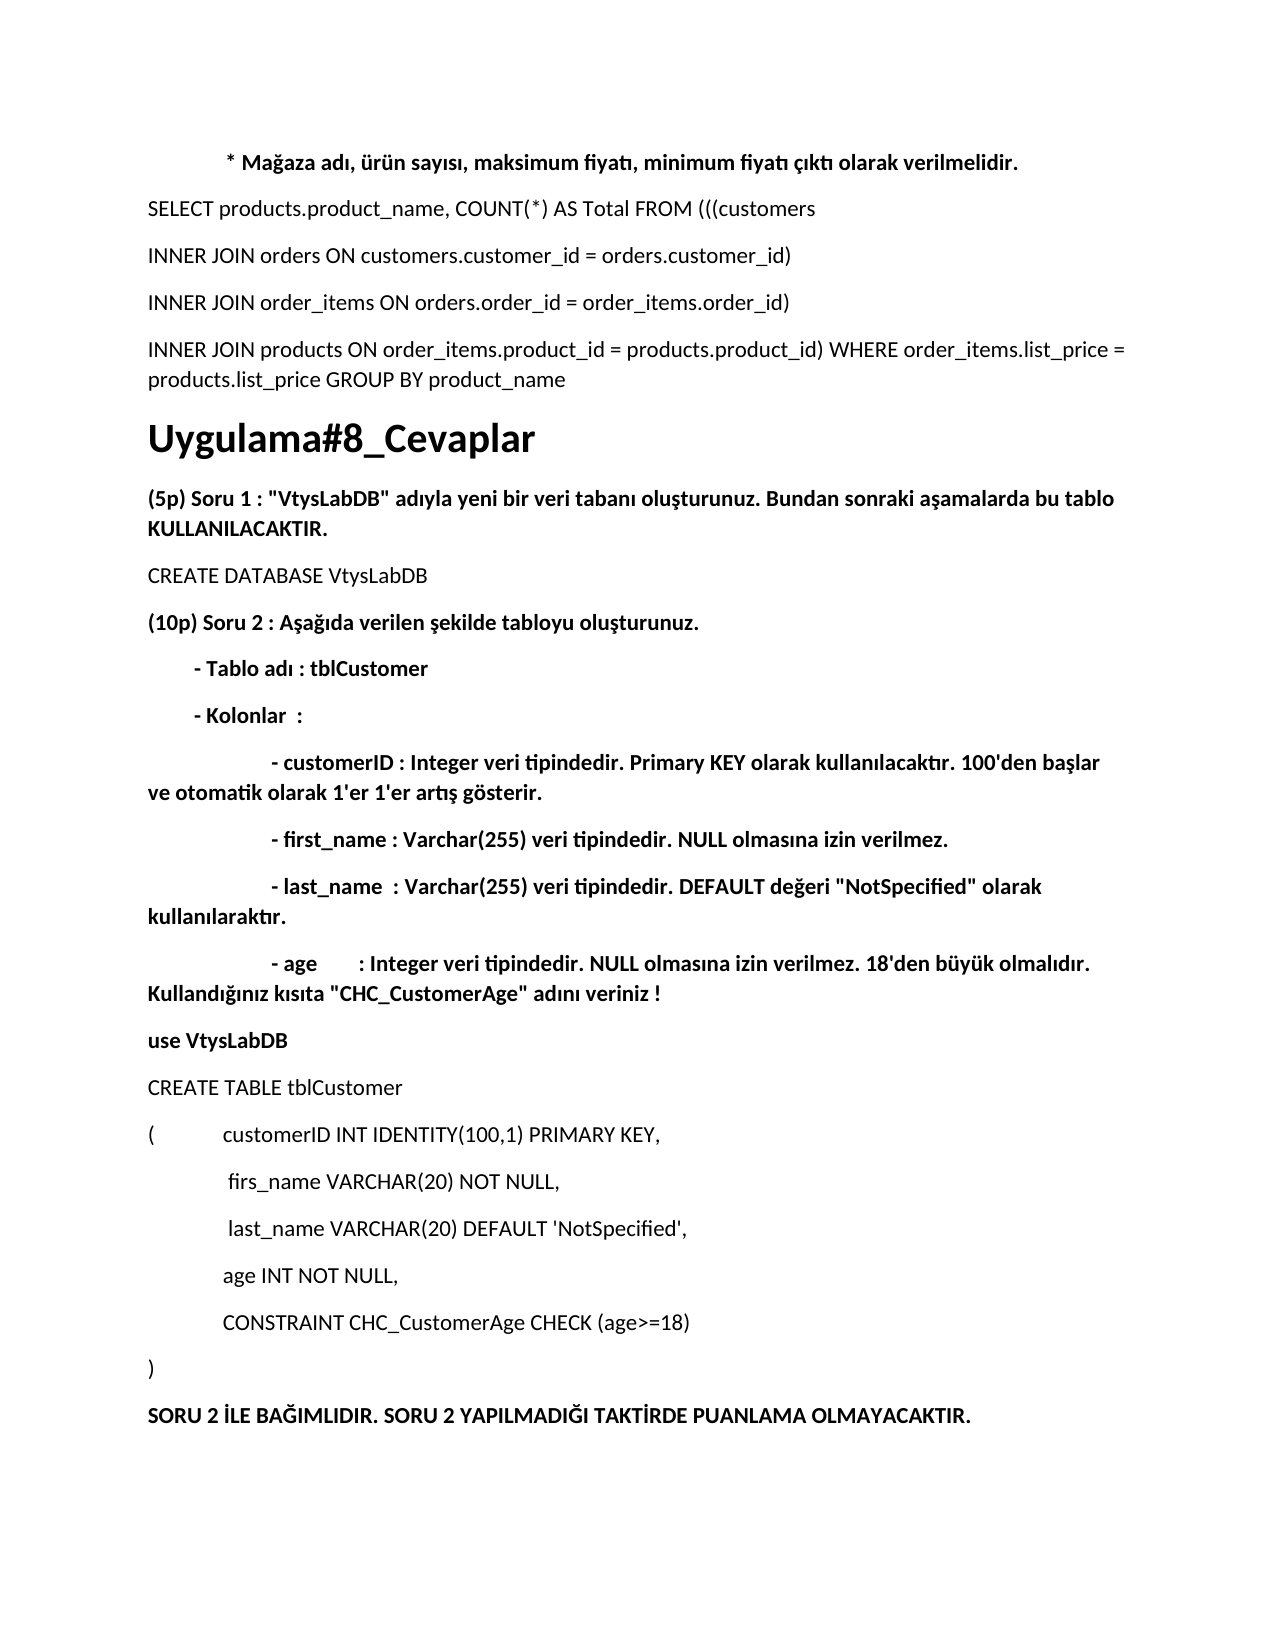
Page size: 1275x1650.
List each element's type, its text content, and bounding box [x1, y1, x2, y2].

text INNER JOIN order_items ON orders.order_id = order_items.order_id) [148, 288, 1127, 316]
text CREATE TABLE tblCustomer [148, 1073, 1127, 1101]
text INNER JOIN orders ON customers.customer_id = orders.customer_id) [148, 241, 1127, 269]
text SORU 2 İLE BAĞIMLIDIR. SORU 2 YAPILMADIĞI TAKTİRDE PUANLAMA OLMAYACAKTIR. [148, 1401, 1127, 1429]
text age INT NOT NULL, [148, 1261, 1127, 1289]
text ) [148, 1354, 1127, 1383]
text - Tablo adı : tblCustomer [148, 654, 1127, 683]
text - last_name : Varchar(255) veri tipindedir. DEFAULT değeri "NotSpecified" olarak kullanılaraktır. [148, 872, 1127, 931]
text firs_name VARCHAR(20) NOT NULL, [148, 1167, 1127, 1195]
text - age : Integer veri tipindedir. NULL olmasına izin verilmez. 18'den büyük olmalıdır. Kullandığınız kısıta "CHC_CustomerAge" adını veriniz ! [148, 949, 1127, 1008]
text last_name VARCHAR(20) DEFAULT 'NotSpecified', [148, 1214, 1127, 1242]
text (5p) Soru 1 : "VtysLabDB" adıyla yeni bir veri tabanı oluşturunuz. Bundan sonraki aşamalarda bu tablo KULLANILACAKTIR. [148, 484, 1127, 542]
text - customerID : Integer veri tipindedir. Primary KEY olarak kullanılacaktır. 100'den başlar ve otomatik olarak 1'er 1'er artış gösterir. [148, 748, 1127, 807]
text - Kolonlar : [148, 701, 1127, 729]
text * Mağaza adı, ürün sayısı, maksimum fiyatı, minimum fiyatı çıktı olarak verilmelidir. [148, 148, 1127, 176]
text CREATE DATABASE VtysLabDB [148, 561, 1127, 589]
text CONSTRAINT CHC_CustomerAge CHECK (age>=18) [148, 1308, 1127, 1336]
text INNER JOIN products ON order_items.product_id = products.product_id) WHERE order_items.list_price = products.list_price GROUP BY product_name [148, 335, 1127, 393]
text (10p) Soru 2 : Aşağıda verilen şekilde tabloyu oluşturunuz. [148, 608, 1127, 636]
text Uygulama#8_Cevaplar [148, 412, 1127, 463]
text - first_name : Varchar(255) veri tipindedir. NULL olmasına izin verilmez. [148, 825, 1127, 853]
text use VtysLabDB [148, 1026, 1127, 1054]
text SELECT products.product_name, COUNT(*) AS Total FROM (((customers [148, 194, 1127, 222]
text ( customerID INT IDENTITY(100,1) PRIMARY KEY, [148, 1120, 1127, 1148]
